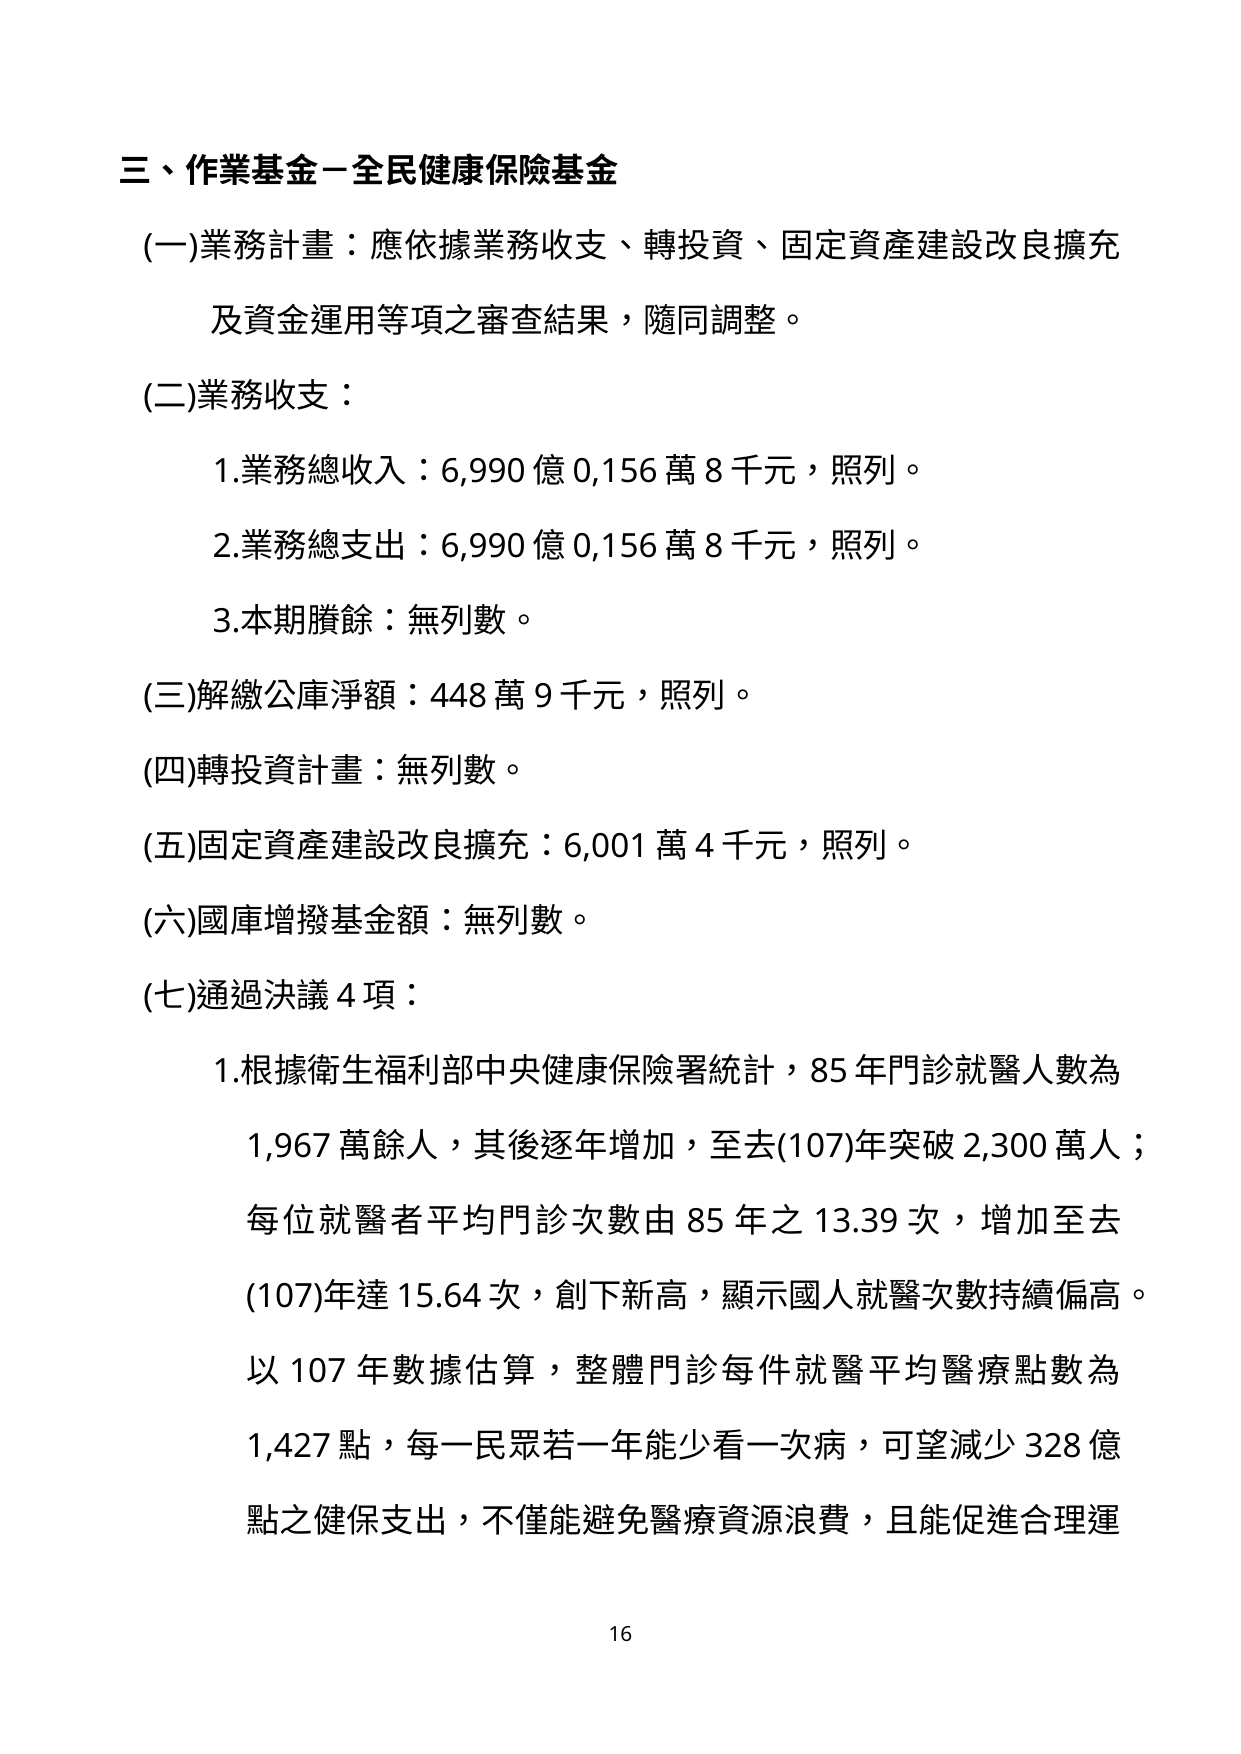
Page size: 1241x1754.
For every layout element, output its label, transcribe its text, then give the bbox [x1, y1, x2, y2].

text 三、作業基金－全民健康保險基金 [118, 130, 1122, 205]
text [212, 1030, 1122, 1555]
text (六)國庫增撥基金額：無列數。 [143, 880, 1122, 955]
text (一)業務計畫：應依據業務收支、轉投資、固定資產建設改良擴充及資金運用等項之審查結果，隨同調整。 [143, 205, 1122, 355]
text (五)固定資產建設改良擴充：6,001萬4千元，照列。 [143, 805, 1122, 880]
text (七)通過決議4項： [143, 955, 1122, 1030]
text 3.本期賸餘：無列數。 [212, 580, 1122, 655]
text 1.業務總收入：6,990億0,156萬8千元，照列。 [212, 430, 1122, 505]
text (三)解繳公庫淨額：448萬9千元，照列。 [143, 655, 1122, 730]
text (四)轉投資計畫：無列數。 [143, 730, 1122, 805]
text 2.業務總支出：6,990億0,156萬8千元，照列。 [212, 505, 1122, 580]
text (二)業務收支： [143, 355, 1122, 430]
